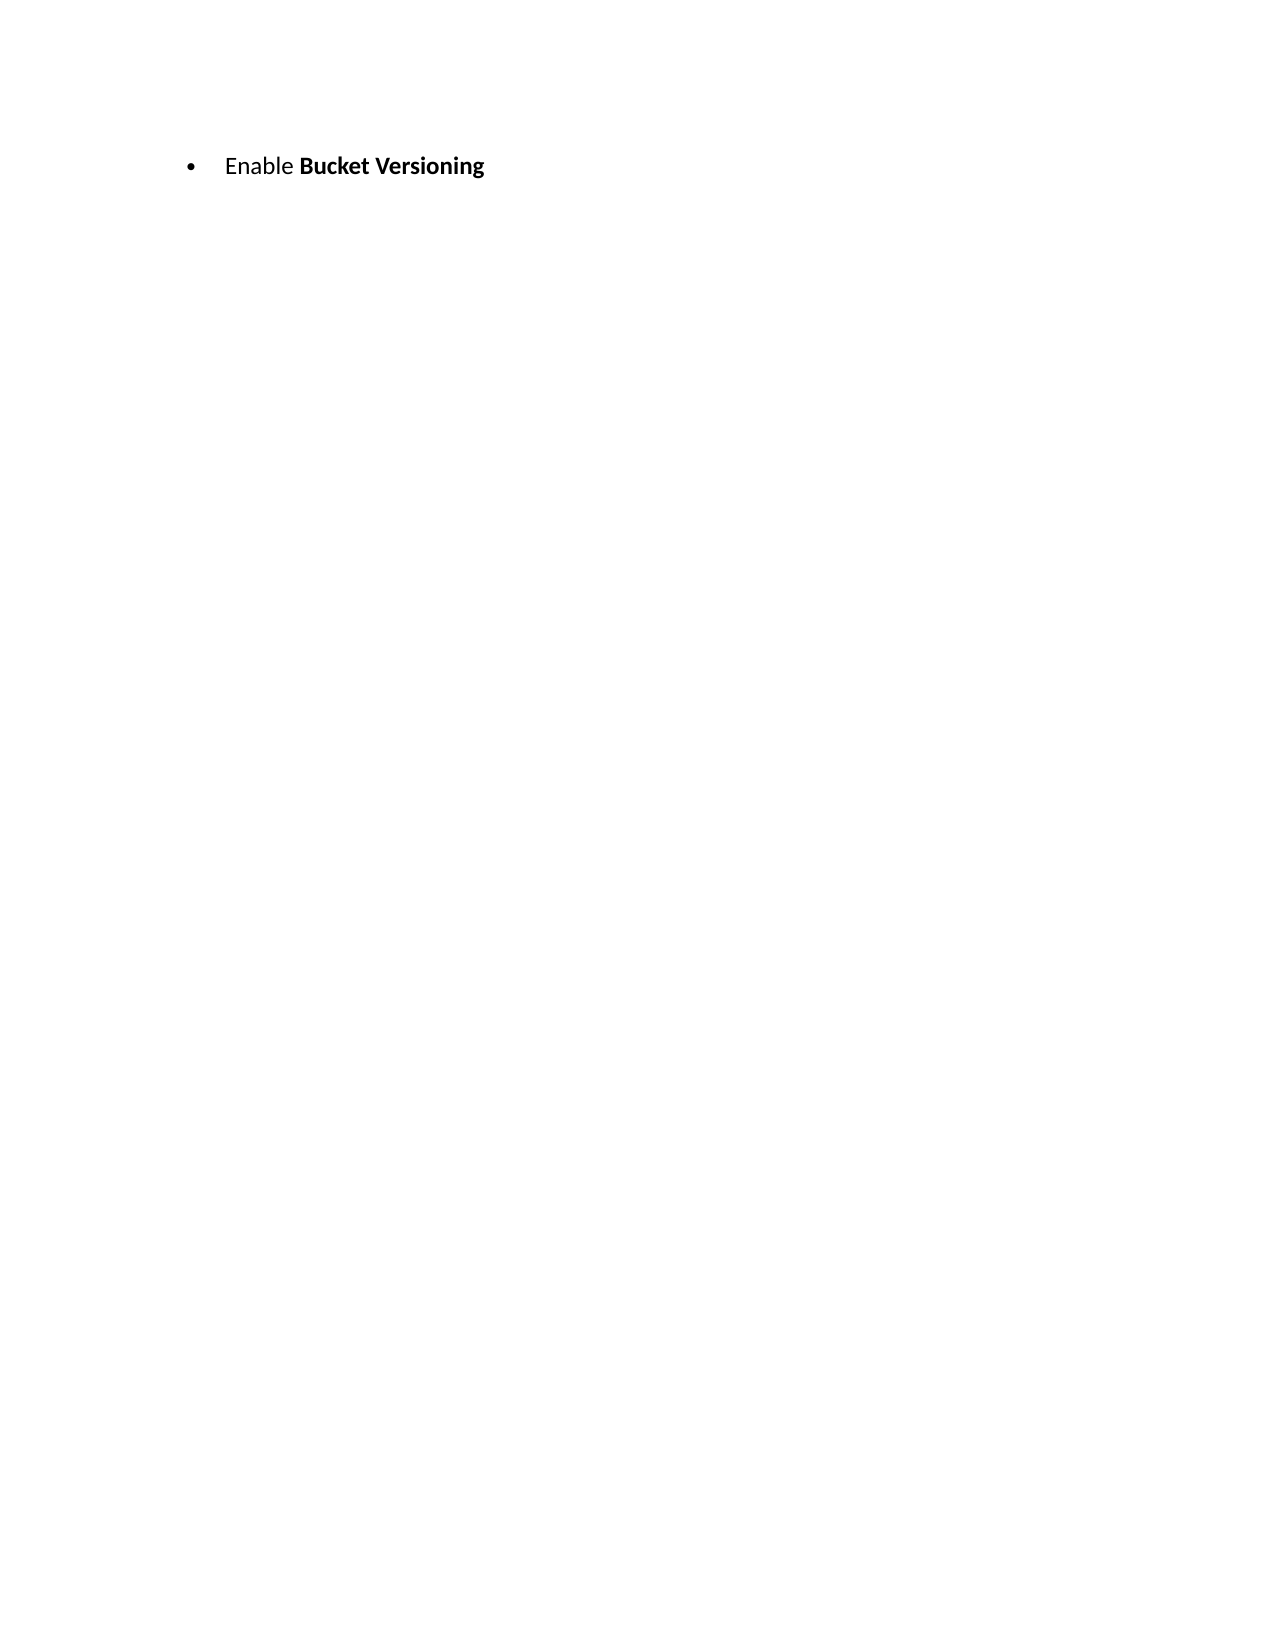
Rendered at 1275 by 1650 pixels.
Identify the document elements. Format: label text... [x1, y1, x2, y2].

list Enable Bucket Versioning [187, 150, 1125, 181]
